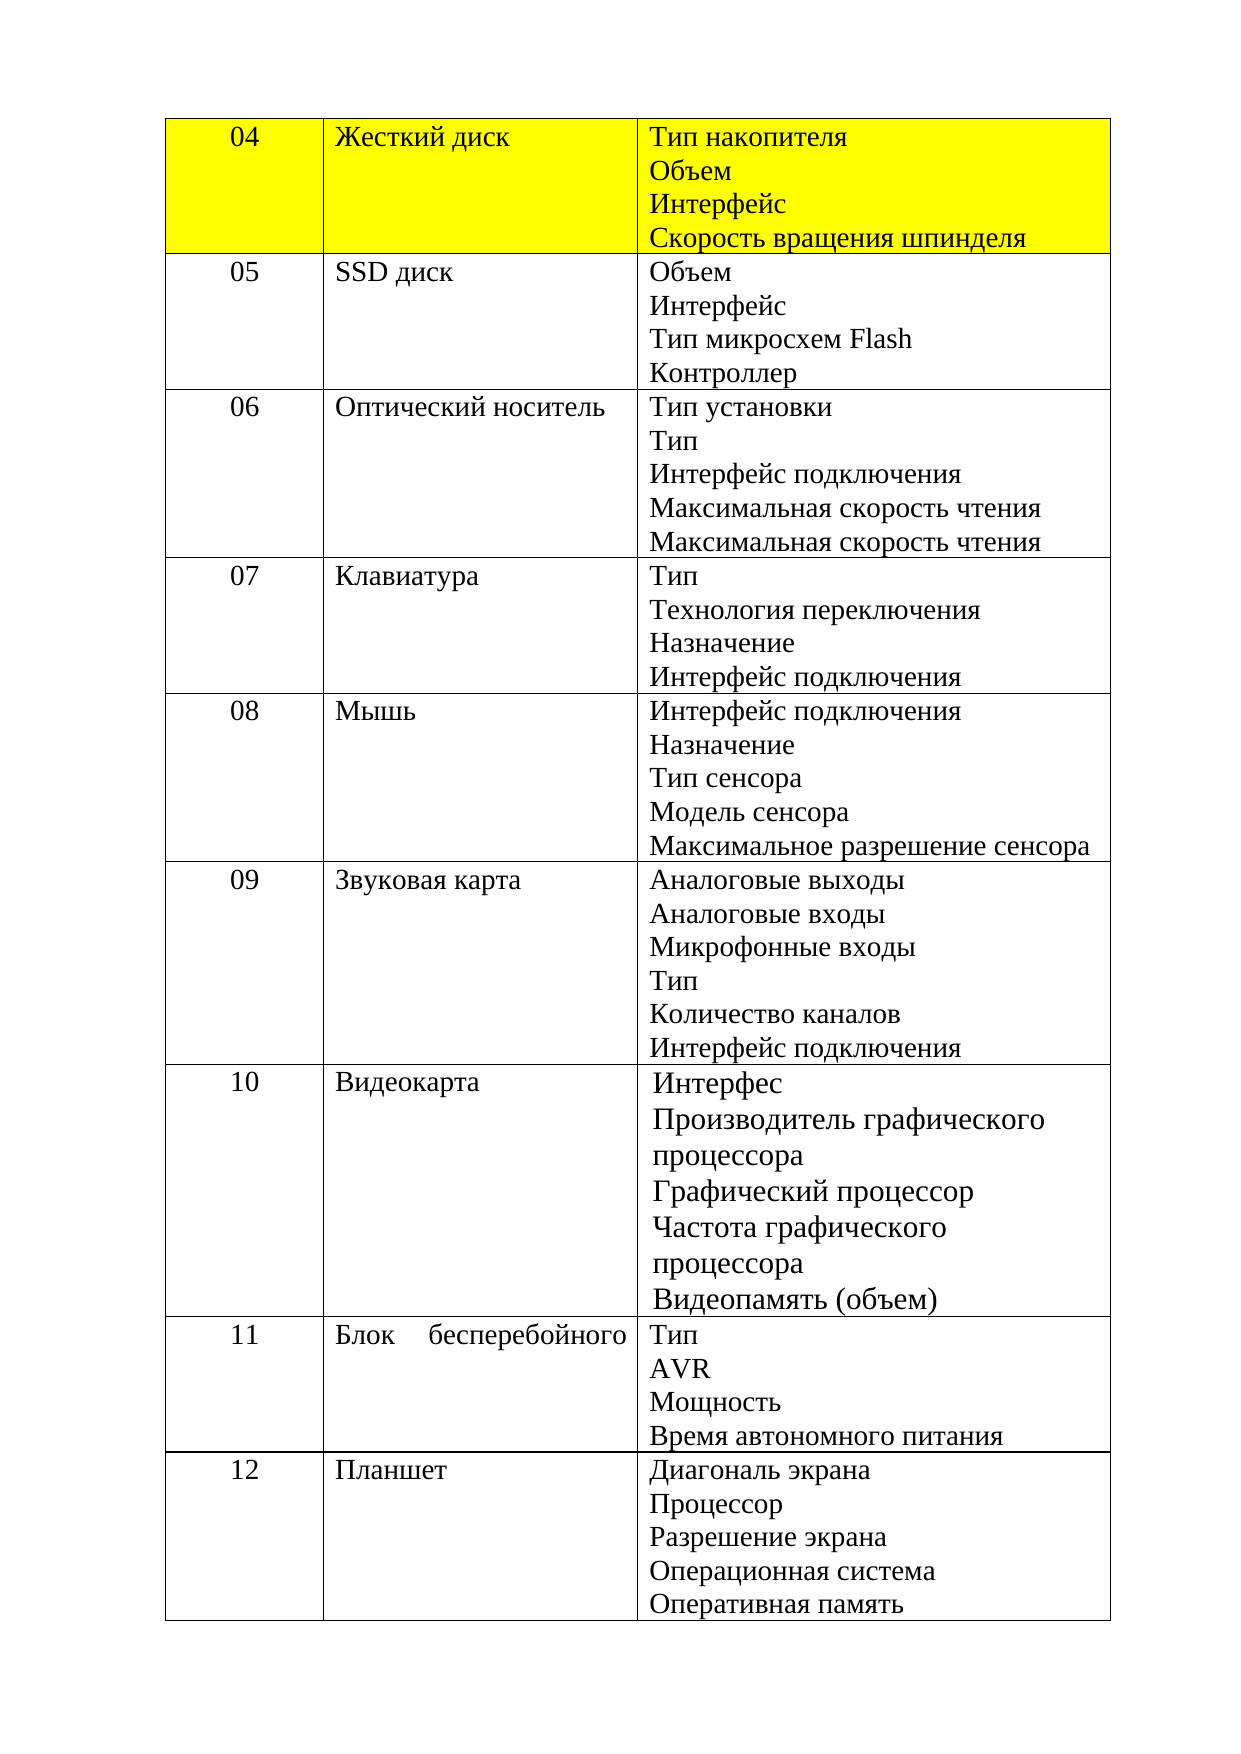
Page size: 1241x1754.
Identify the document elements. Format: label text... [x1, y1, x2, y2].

table_cell 12 [166, 1453, 323, 1620]
table_cell Аналоговые выходы Аналоговые входы Микрофонные входы Тип Количество каналов Интерфейс подключения [638, 862, 1110, 1063]
table_cell 08 [166, 694, 323, 861]
table_cell SSD диск [324, 254, 637, 388]
table_cell Интерфейс подключения Назначение Тип сенсора Модель сенсора Максимальное разрешение сенсора [638, 694, 1110, 861]
table_cell Видеокарта [324, 1065, 637, 1316]
table_cell Тип Технология переключения Назначение Интерфейс подключения [638, 558, 1110, 692]
table_cell Мышь [324, 694, 637, 861]
table_cell 10 [166, 1065, 323, 1316]
table_cell Тип установки Тип Интерфейс подключения Максимальная скорость чтения Максимальная скорость чтения [638, 390, 1110, 557]
table_cell 04 [166, 119, 323, 253]
table_cell Блок бесперебойного питания [324, 1317, 637, 1451]
table_cell Объем Интерфейс Тип микросхем Flash Контроллер [638, 254, 1110, 388]
table_cell Клавиатура [324, 558, 637, 692]
table_cell Тип AVR Мощность Время автономного питания [638, 1317, 1110, 1451]
table_cell Планшет [324, 1453, 637, 1620]
table_cell 07 [166, 558, 323, 692]
table_cell Жесткий диск [324, 119, 637, 253]
table_cell Тип накопителя Объем Интерфейс Скорость вращения шпинделя [638, 119, 1110, 253]
table_cell 09 [166, 862, 323, 1063]
table_cell 05 [166, 254, 323, 388]
table_cell 06 [166, 390, 323, 557]
table_cell Интерфес Производитель графического процессора Графический процессор Частота графического процессора Видеопамять (объем) [638, 1065, 1110, 1316]
table_cell Звуковая карта [324, 862, 637, 1063]
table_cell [638, 1453, 1110, 1620]
table_cell Оптический носитель [324, 390, 637, 557]
table_cell 11 [166, 1317, 323, 1451]
